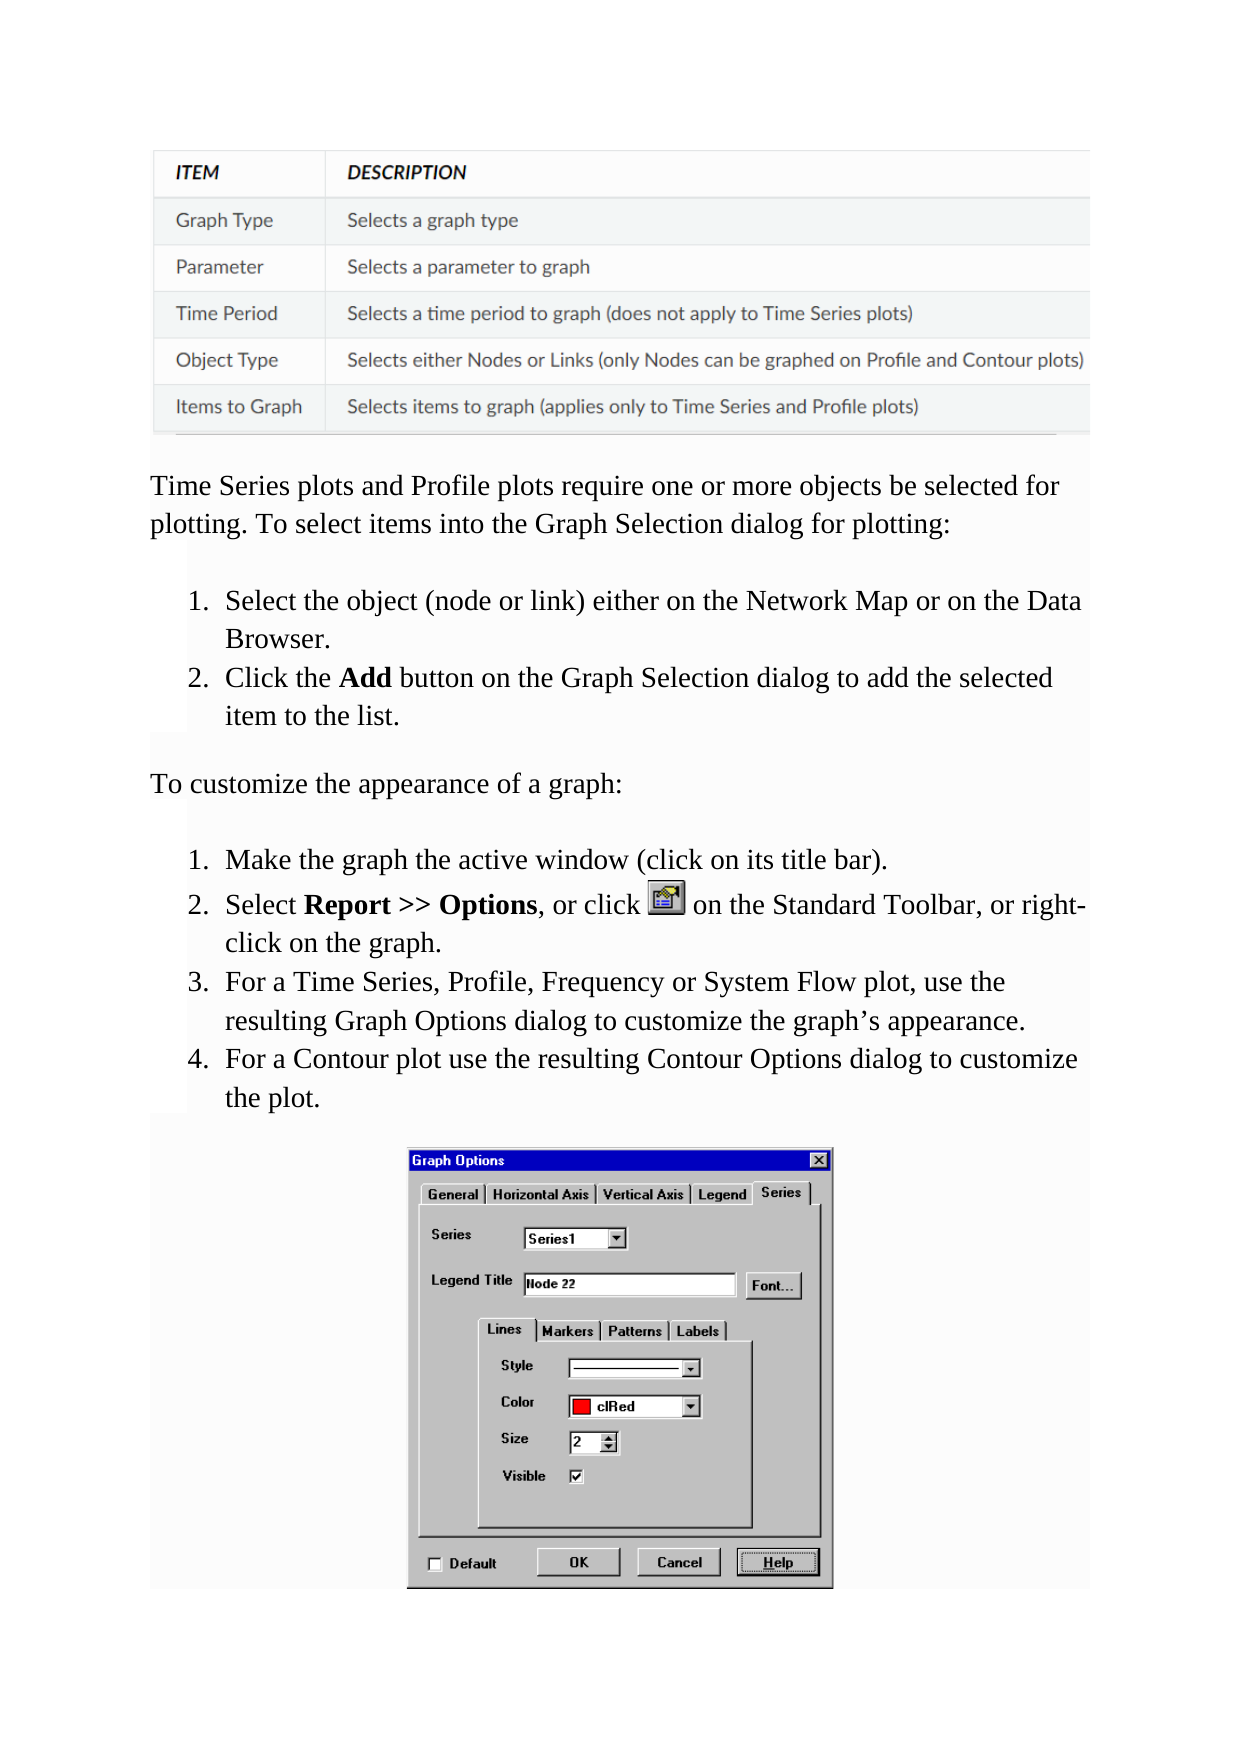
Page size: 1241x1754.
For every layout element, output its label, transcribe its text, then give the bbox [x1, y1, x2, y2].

picture [647, 880, 686, 915]
list Click the Add button on the Graph Selection dialog to add the selected item to the list. [187, 660, 1090, 732]
text To customize the appearance of a graph: [150, 766, 1090, 799]
picture [150, 150, 1091, 435]
picture [406, 1147, 834, 1589]
list For a Time Series, Profile, Frequency or System Flow plot, use the resulting Graph Options dialog to customize the graph’s appearance. [187, 964, 1090, 1036]
list Make the graph the active window (click on its title bar). [187, 842, 1090, 876]
list For a Contour plot use the resulting Contour Options dialog to customize the plot. [187, 1041, 1090, 1113]
list Select Report >> Options, or click on the Standard Toolbar, or right-click on the graph. [187, 881, 1090, 959]
text Time Series plots and Profile plots require one or more objects be selected for plotting. To select items into the Graph Selection dialog for plotting: [150, 468, 1090, 540]
list Select the object (node or link) either on the Network Map or on the Data Browser. [187, 583, 1090, 655]
